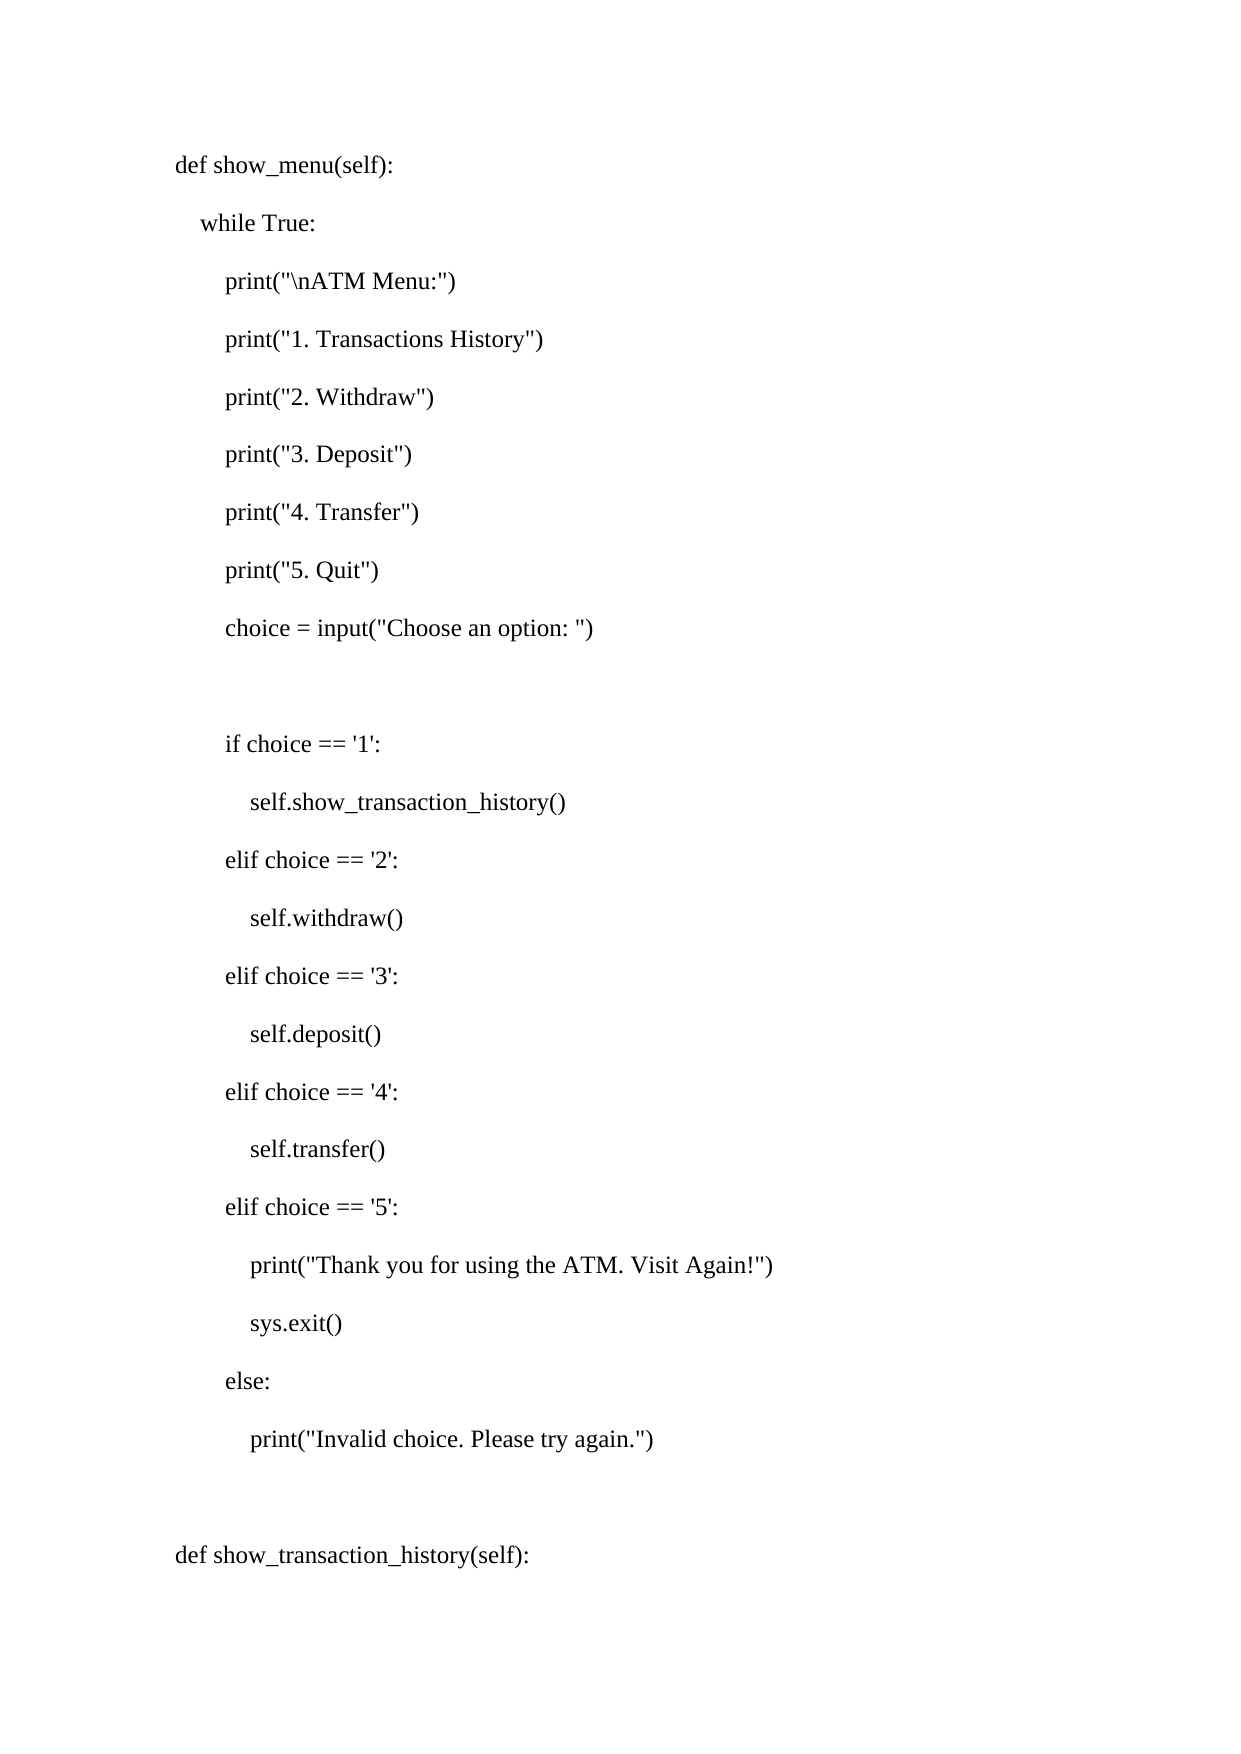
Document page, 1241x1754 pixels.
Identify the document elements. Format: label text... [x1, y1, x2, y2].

text print("2. Withdraw") [150, 382, 1090, 410]
text choice = input("Choose an option: ") [150, 613, 1090, 642]
text print("Invalid choice. Please try again.") [150, 1424, 1090, 1453]
text self.transfer() [150, 1134, 1090, 1163]
text else: [150, 1366, 1090, 1395]
text print("3. Deposit") [150, 439, 1090, 468]
text self.withdraw() [150, 903, 1090, 932]
text def show_menu(self): [150, 150, 1090, 179]
text if choice == '1': [150, 729, 1090, 758]
text self.show_transaction_history() [150, 787, 1090, 816]
text print("5. Quit") [150, 555, 1090, 584]
text print("1. Transactions History") [150, 324, 1090, 352]
text print("\nATM Menu:") [150, 266, 1090, 294]
text elif choice == '3': [150, 961, 1090, 989]
text def show_transaction_history(self): [150, 1540, 1090, 1569]
text elif choice == '4': [150, 1077, 1090, 1105]
text print("Thank you for using the ATM. Visit Again!") [150, 1250, 1090, 1279]
text elif choice == '2': [150, 845, 1090, 874]
text elif choice == '5': [150, 1192, 1090, 1221]
text self.deposit() [150, 1019, 1090, 1047]
text sys.exit() [150, 1308, 1090, 1337]
text print("4. Transfer") [150, 497, 1090, 526]
text while True: [150, 208, 1090, 237]
